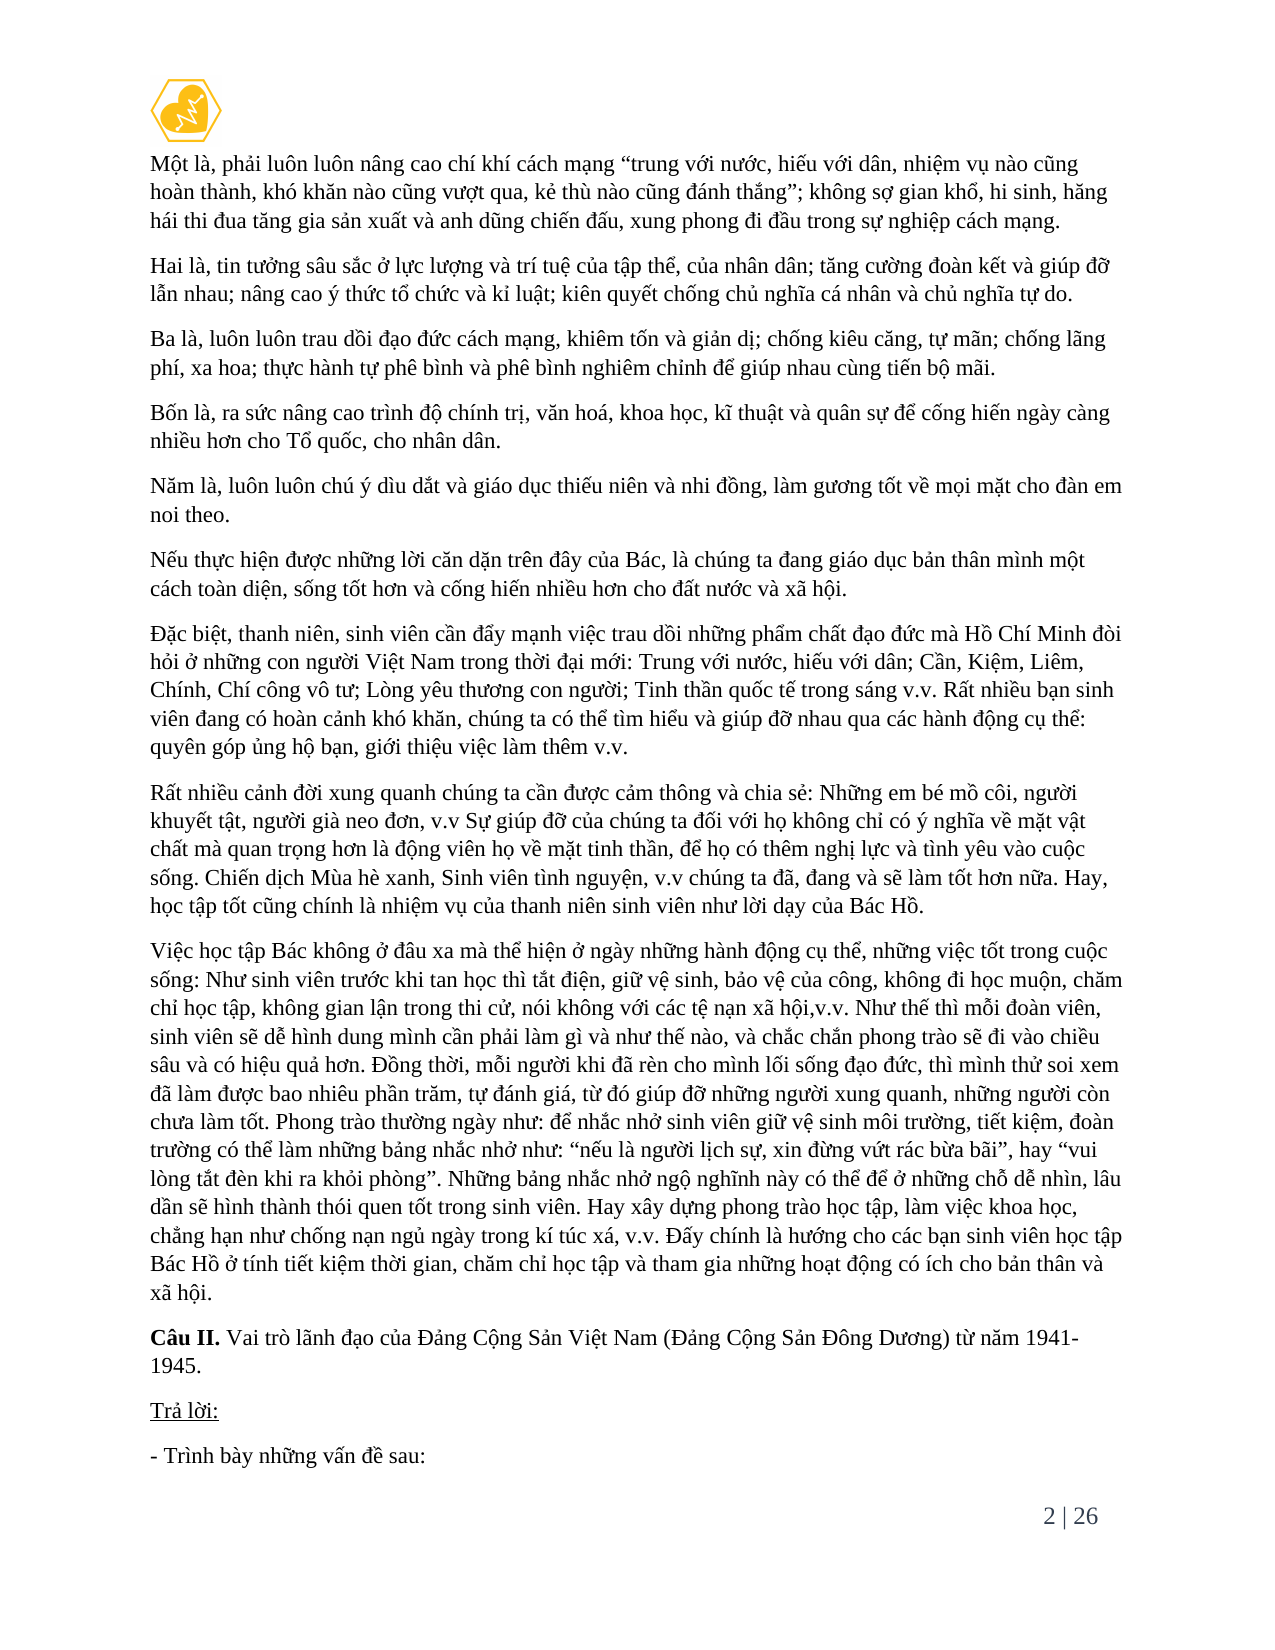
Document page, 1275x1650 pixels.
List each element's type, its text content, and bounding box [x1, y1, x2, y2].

text Việc học tập Bác không ở đâu xa mà thể hiện ở ngày những hành động cụ thể, những việc tốt trong cuộc sống: Như sinh viên trước khi tan học thì tắt điện, giữ vệ sinh, bảo vệ của công, không đi học muộn, chăm chỉ học tập, không gian lận trong thi cử, nói không với các tệ nạn xã hội,v.v. Như thế thì mỗi đoàn viên, sinh viên sẽ dễ hình dung mình cần phải làm gì và như thế nào, và chắc chắn phong trào sẽ đi vào chiều sâu và có hiệu quả hơn. Đồng thời, mỗi người khi đã rèn cho mình lối sống đạo đức, thì mình thử soi xem đã làm được bao nhiêu phần trăm, tự đánh giá, từ đó giúp đỡ những người xung quanh, những người còn chưa làm tốt. Phong trào thường ngày như: để nhắc nhở sinh viên giữ vệ sinh môi trường, tiết kiệm, đoàn trường có thể làm những bảng nhắc nhở như: “nếu là người lịch sự, xin đừng vứt rác bừa bãi”, hay “vui lòng tắt đèn khi ra khỏi phòng”. Những bảng nhắc nhở ngộ nghĩnh này có thể để ở những chỗ dễ nhìn, lâu dần sẽ hình thành thói quen tốt trong sinh viên. Hay xây dựng phong trào học tập, làm việc khoa học, chẳng hạn như chống nạn ngủ ngày trong kí túc xá, v.v. Đấy chính là hướng cho các bạn sinh viên học tập Bác Hồ ở tính tiết kiệm thời gian, chăm chỉ học tập và tham gia những hoạt động có ích cho bản thân và xã hội. [150, 937, 1125, 1305]
text Trả lời: [150, 1397, 1125, 1424]
text Ba là, luôn luôn trau dồi đạo đức cách mạng, khiêm tốn và giản dị; chống kiêu căng, tự mãn; chống lãng phí, xa hoa; thực hành tự phê bình và phê bình nghiêm chỉnh để giúp nhau cùng tiến bộ mãi. [150, 326, 1125, 380]
picture [150, 75, 222, 147]
text Đặc biệt, thanh niên, sinh viên cần đẩy mạnh việc trau dồi những phẩm chất đạo đức mà Hồ Chí Minh đòi hỏi ở những con người Việt Nam trong thời đại mới: Trung với nước, hiếu với dân; Cần, Kiệm, Liêm, Chính, Chí công vô tư; Lòng yêu thương con người; Tinh thần quốc tế trong sáng v.v. Rất nhiều bạn sinh viên đang có hoàn cảnh khó khăn, chúng ta có thể tìm hiểu và giúp đỡ nhau qua các hành động cụ thể: quyên góp ủng hộ bạn, giới thiệu việc làm thêm v.v. [150, 620, 1125, 760]
text Câu II. Vai trò lãnh đạo của Đảng Cộng Sản Việt Nam (Đảng Cộng Sản Đông Dương) từ năm 1941-1945. [150, 1324, 1125, 1378]
text Nếu thực hiện được những lời căn dặn trên đây của Bác, là chúng ta đang giáo dục bản thân mình một cách toàn diện, sống tốt hơn và cống hiến nhiều hơn cho đất nước và xã hội. [150, 546, 1125, 601]
text Hai là, tin tưởng sâu sắc ở lực lượng và trí tuệ của tập thể, của nhân dân; tăng cường đoàn kết và giúp đỡ lẫn nhau; nâng cao ý thức tổ chức và kỉ luật; kiên quyết chống chủ nghĩa cá nhân và chủ nghĩa tự do. [150, 252, 1125, 307]
text Rất nhiều cảnh đời xung quanh chúng ta cần được cảm thông và chia sẻ: Những em bé mồ côi, người khuyết tật, người già neo đơn, v.v Sự giúp đỡ của chúng ta đối với họ không chỉ có ý nghĩa về mặt vật chất mà quan trọng hơn là động viên họ về mặt tinh thần, để họ có thêm nghị lực và tình yêu vào cuộc sống. Chiến dịch Mùa hè xanh, Sinh viên tình nguyện, v.v chúng ta đã, đang và sẽ làm tốt hơn nữa. Hay, học tập tốt cũng chính là nhiệm vụ của thanh niên sinh viên như lời dạy của Bác Hồ. [150, 778, 1125, 919]
text Năm là, luôn luôn chú ý dìu dắt và giáo dục thiếu niên và nhi đồng, làm gương tốt về mọi mặt cho đàn em noi theo. [150, 473, 1125, 527]
text Bốn là, ra sức nâng cao trình độ chính trị, văn hoá, khoa học, kĩ thuật và quân sự để cống hiến ngày càng nhiều hơn cho Tổ quốc, cho nhân dân. [150, 399, 1125, 454]
text Một là, phải luôn luôn nâng cao chí khí cách mạng “trung với nước, hiếu với dân, nhiệm vụ nào cũng hoàn thành, khó khăn nào cũng vượt qua, kẻ thù nào cũng đánh thắng”; không sợ gian khổ, hi sinh, hăng hái thi đua tăng gia sản xuất và anh dũng chiến đấu, xung phong đi đầu trong sự nghiệp cách mạng. [150, 150, 1125, 233]
text - Trình bày những vấn đề sau: [150, 1442, 1125, 1469]
